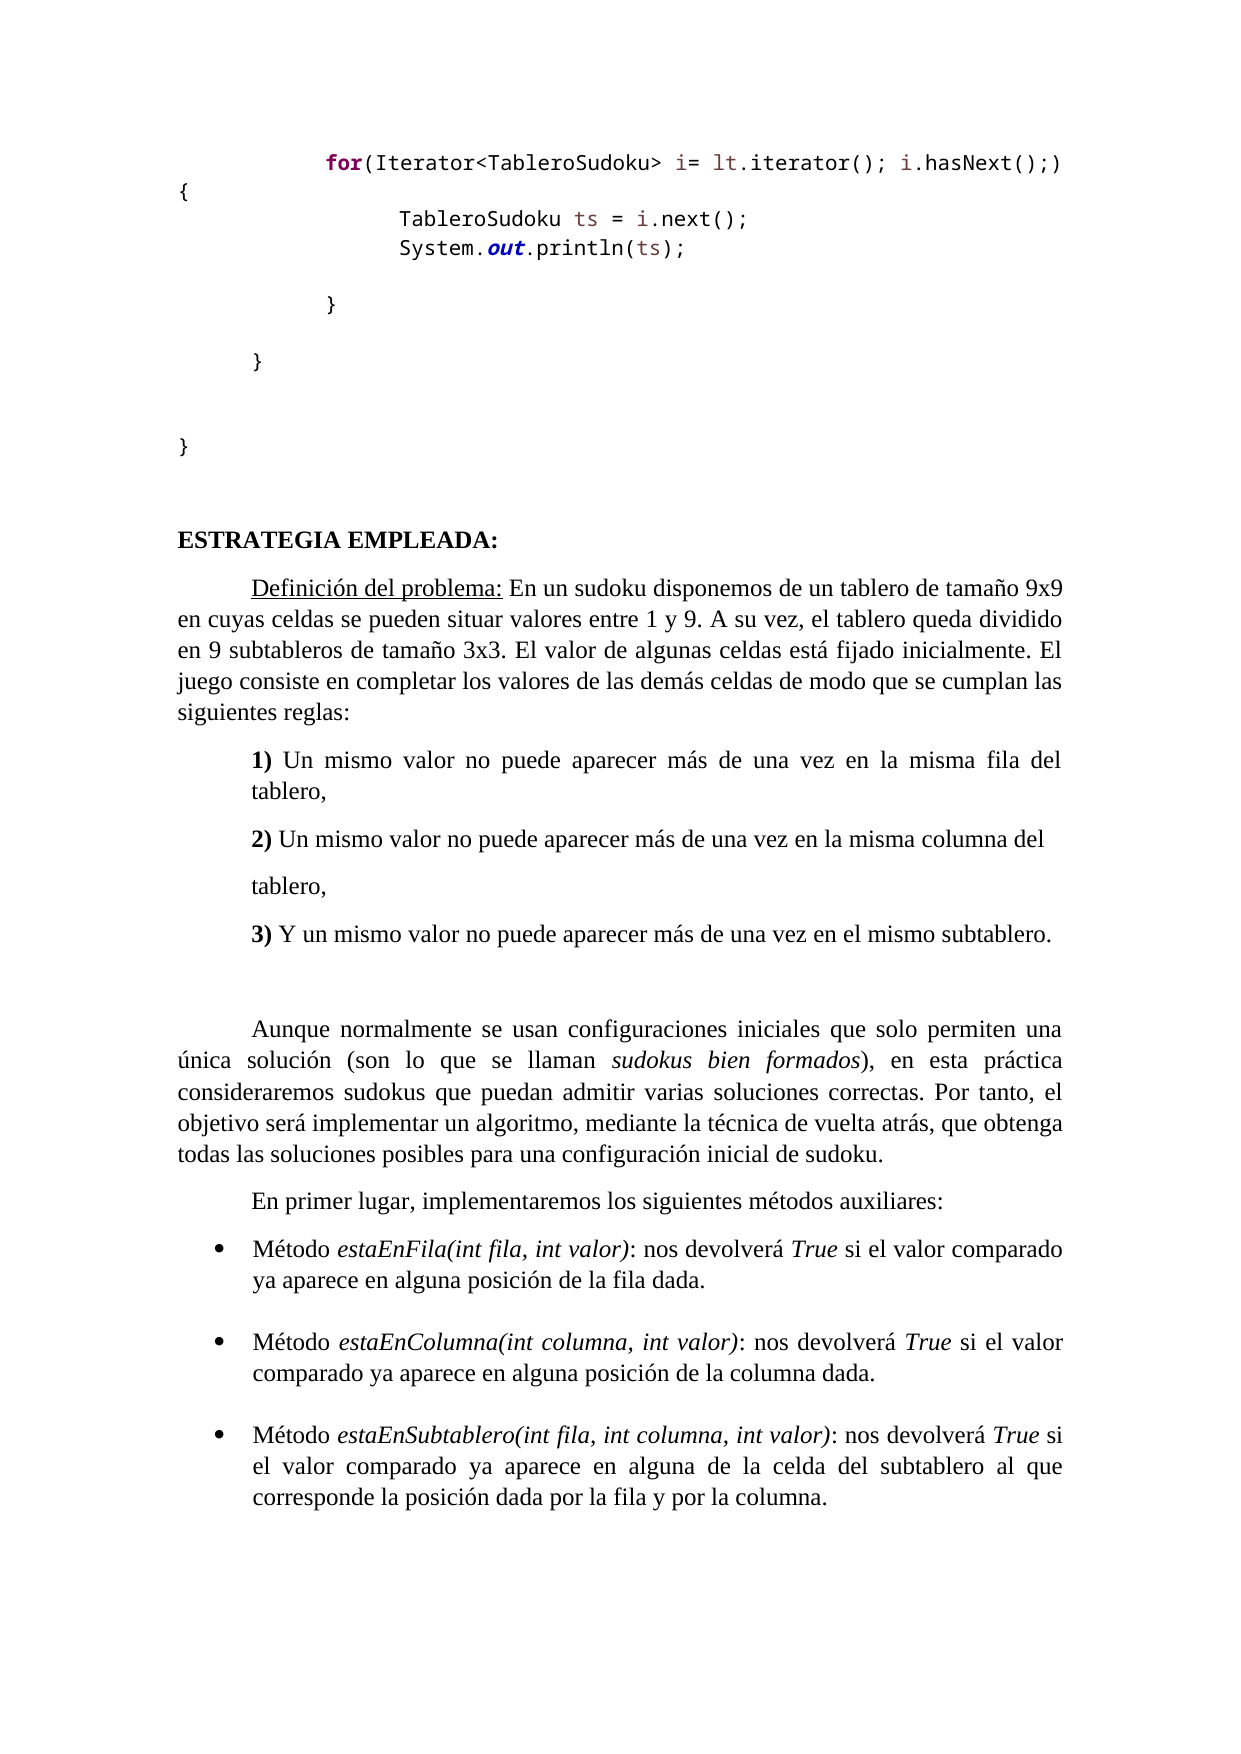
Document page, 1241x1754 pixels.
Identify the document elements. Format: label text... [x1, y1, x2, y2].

list Método estaEnColumna(int columna, int valor): nos devolverá True si el valor comparado ya aparece en alguna posición de la columna dada. [215, 1327, 1063, 1387]
text } [177, 431, 1063, 459]
text 2) Un mismo valor no puede aparecer más de una vez en la misma columna del [251, 824, 1063, 852]
text TableroSudoku ts = i.next(); [177, 204, 1063, 233]
text En primer lugar, implementaremos los siguientes métodos auxiliares: [177, 1186, 1063, 1215]
text ESTRATEGIA EMPLEADA: [177, 525, 1063, 554]
text 1) Un mismo valor no puede aparecer más de una vez en la misma fila del tablero, [251, 745, 1063, 805]
text } [177, 346, 1063, 375]
list Método estaEnFila(int fila, int valor): nos devolverá True si el valor comparado ya aparece en alguna posición de la fila dada. [215, 1234, 1063, 1294]
list Método estaEnSubtablero(int fila, int columna, int valor): nos devolverá True si el valor comparado ya aparece en alguna de la celda del subtablero al que corresponde la posición dada por la fila y por la columna. [215, 1420, 1063, 1511]
text 3) Y un mismo valor no puede aparecer más de una vez en el mismo subtablero. [251, 919, 1063, 948]
text } [177, 289, 1063, 318]
text System.out.println(ts); [177, 233, 1063, 261]
text tablero, [251, 871, 1063, 900]
text for(Iterator<TableroSudoku> i= lt.iterator(); i.hasNext();) { [177, 148, 1063, 204]
text Definición del problema: En un sudoku disponemos de un tablero de tamaño 9x9 en cuyas celdas se pueden situar valores entre 1 y 9. A su vez, el tablero queda dividido en 9 subtableros de tamaño 3x3. El valor de algunas celdas está fijado inicialmente. El juego consiste en completar los valores de las demás celdas de modo que se cumplan las siguientes reglas: [177, 573, 1063, 726]
text Aunque normalmente se usan configuraciones iniciales que solo permiten una única solución (son lo que se llaman sudokus bien formados), en esta práctica consideraremos sudokus que puedan admitir varias soluciones correctas. Por tanto, el objetivo será implementar un algoritmo, mediante la técnica de vuelta atrás, que obtenga todas las soluciones posibles para una configuración inicial de sudoku. [177, 1014, 1063, 1167]
